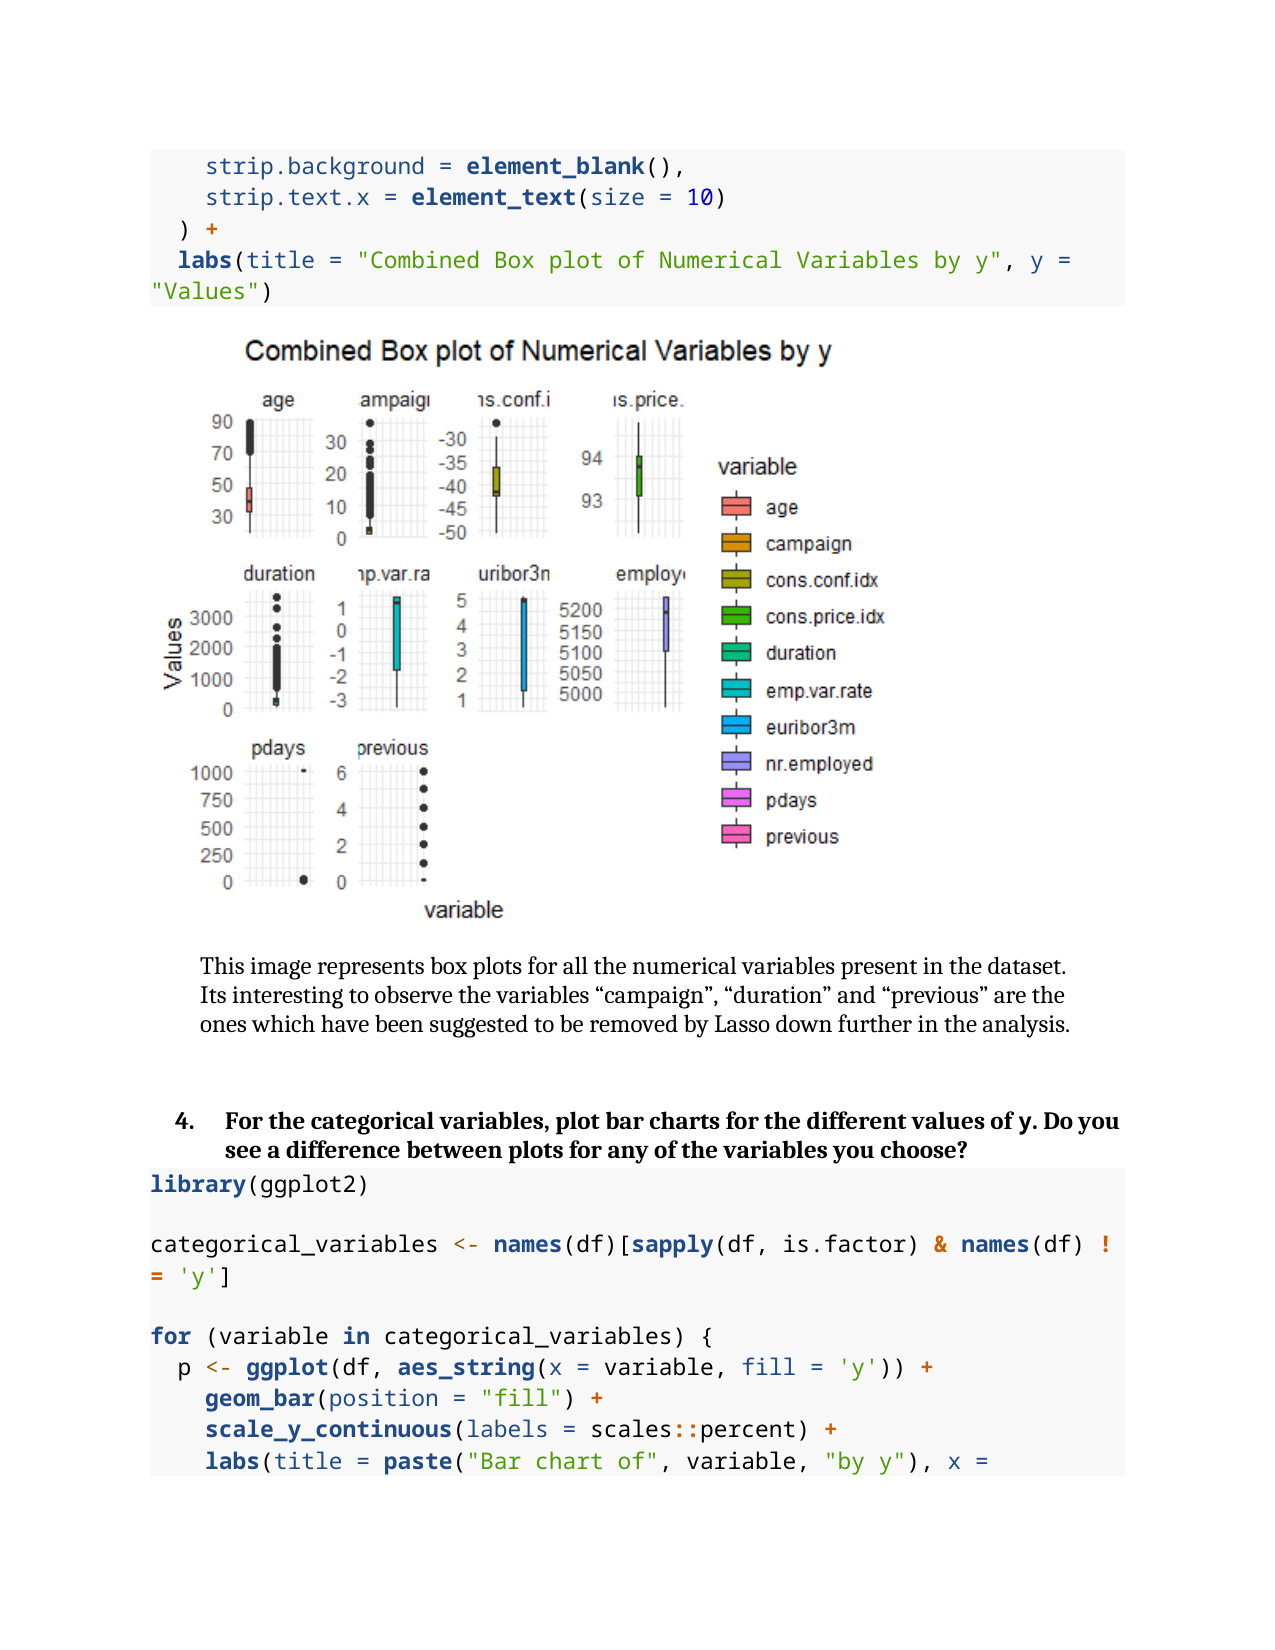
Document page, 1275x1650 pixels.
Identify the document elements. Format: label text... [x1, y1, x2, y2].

list For the categorical variables, plot bar charts for the different values of y. Do you see a difference between plots for any of the variables you choose? [175, 1105, 1125, 1165]
picture [150, 327, 908, 934]
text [150, 1168, 1125, 1476]
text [150, 150, 1125, 306]
text This image represents box plots for all the numerical variables present in the dataset. Its interesting to observe the variables “campaign”, “duration” and “previous” are the ones which have been suggested to be removed by Lasso down further in the analysis. [200, 952, 1075, 1038]
